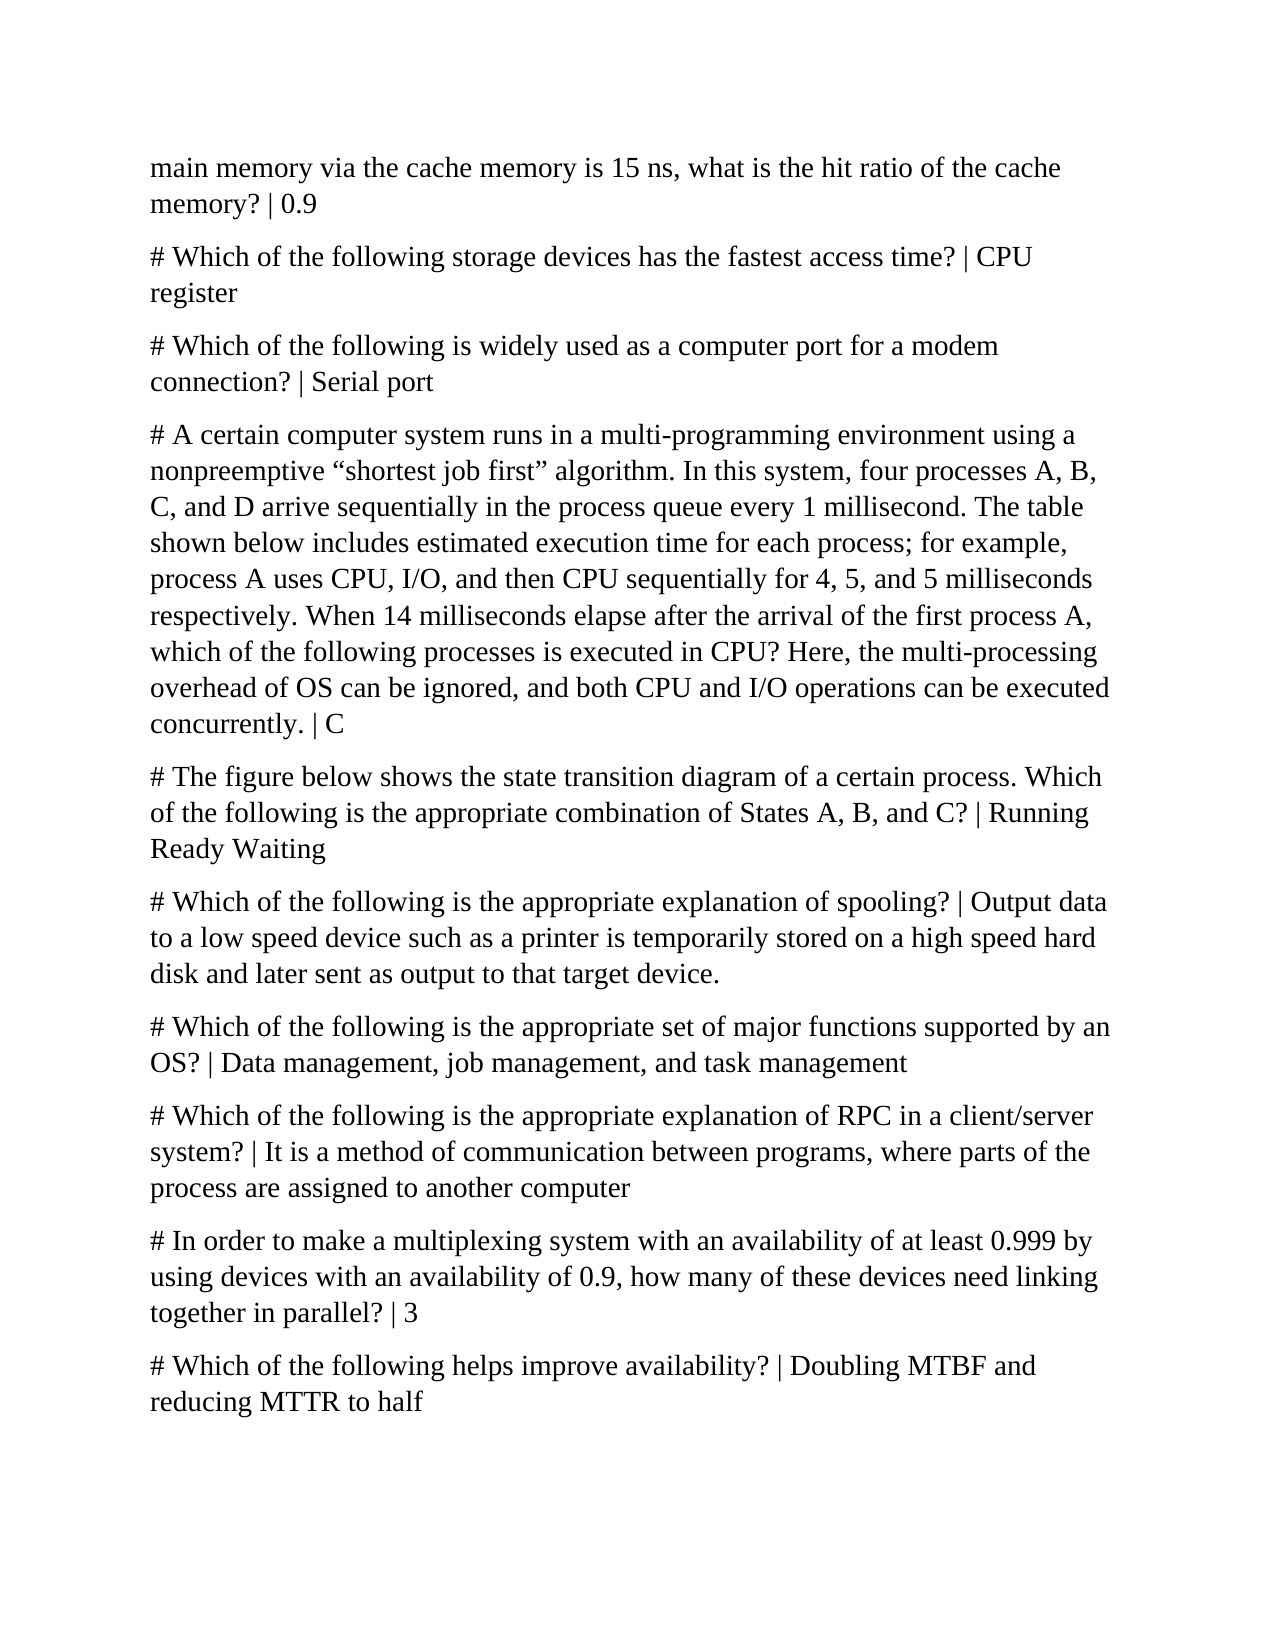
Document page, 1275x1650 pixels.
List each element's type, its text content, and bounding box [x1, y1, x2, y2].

text # Which of the following is widely used as a computer port for a modem connection? | Serial port [150, 328, 1125, 398]
text # Which of the following helps improve availability? | Doubling MTBF and reducing MTTR to half [150, 1348, 1125, 1418]
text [150, 150, 1125, 220]
text # Which of the following storage devices has the fastest access time? | CPU register [150, 239, 1125, 309]
text # In order to make a multiplexing system with an availability of at least 0.999 by using devices with an availability of 0.9, how many of these devices need linking together in parallel? | 3 [150, 1223, 1125, 1329]
text # Which of the following is the appropriate explanation of RPC in a client/server system? | It is a method of communication between programs, where parts of the process are assigned to another computer [150, 1098, 1125, 1204]
text # Which of the following is the appropriate set of major functions supported by an OS? | Data management, job management, and task management [150, 1009, 1125, 1079]
text # A certain computer system runs in a multi-programming environment using a nonpreemptive “shortest job first” algorithm. In this system, four processes A, B, C, and D arrive sequentially in the process queue every 1 millisecond. The table shown below includes estimated execution time for each process; for example, process A uses CPU, I/O, and then CPU sequentially for 4, 5, and 5 milliseconds respectively. When 14 milliseconds elapse after the arrival of the first process A, which of the following processes is executed in CPU? Here, the multi-processing overhead of OS can be ignored, and both CPU and I/O operations can be executed concurrently. | C [150, 417, 1125, 739]
text # Which of the following is the appropriate explanation of spooling? | Output data to a low speed device such as a printer is temporarily stored on a high speed hard disk and later sent as output to that target device. [150, 884, 1125, 990]
text # The figure below shows the state transition diagram of a certain process. Which of the following is the appropriate combination of States A, B, and C? | Running Ready Waiting [150, 759, 1125, 865]
